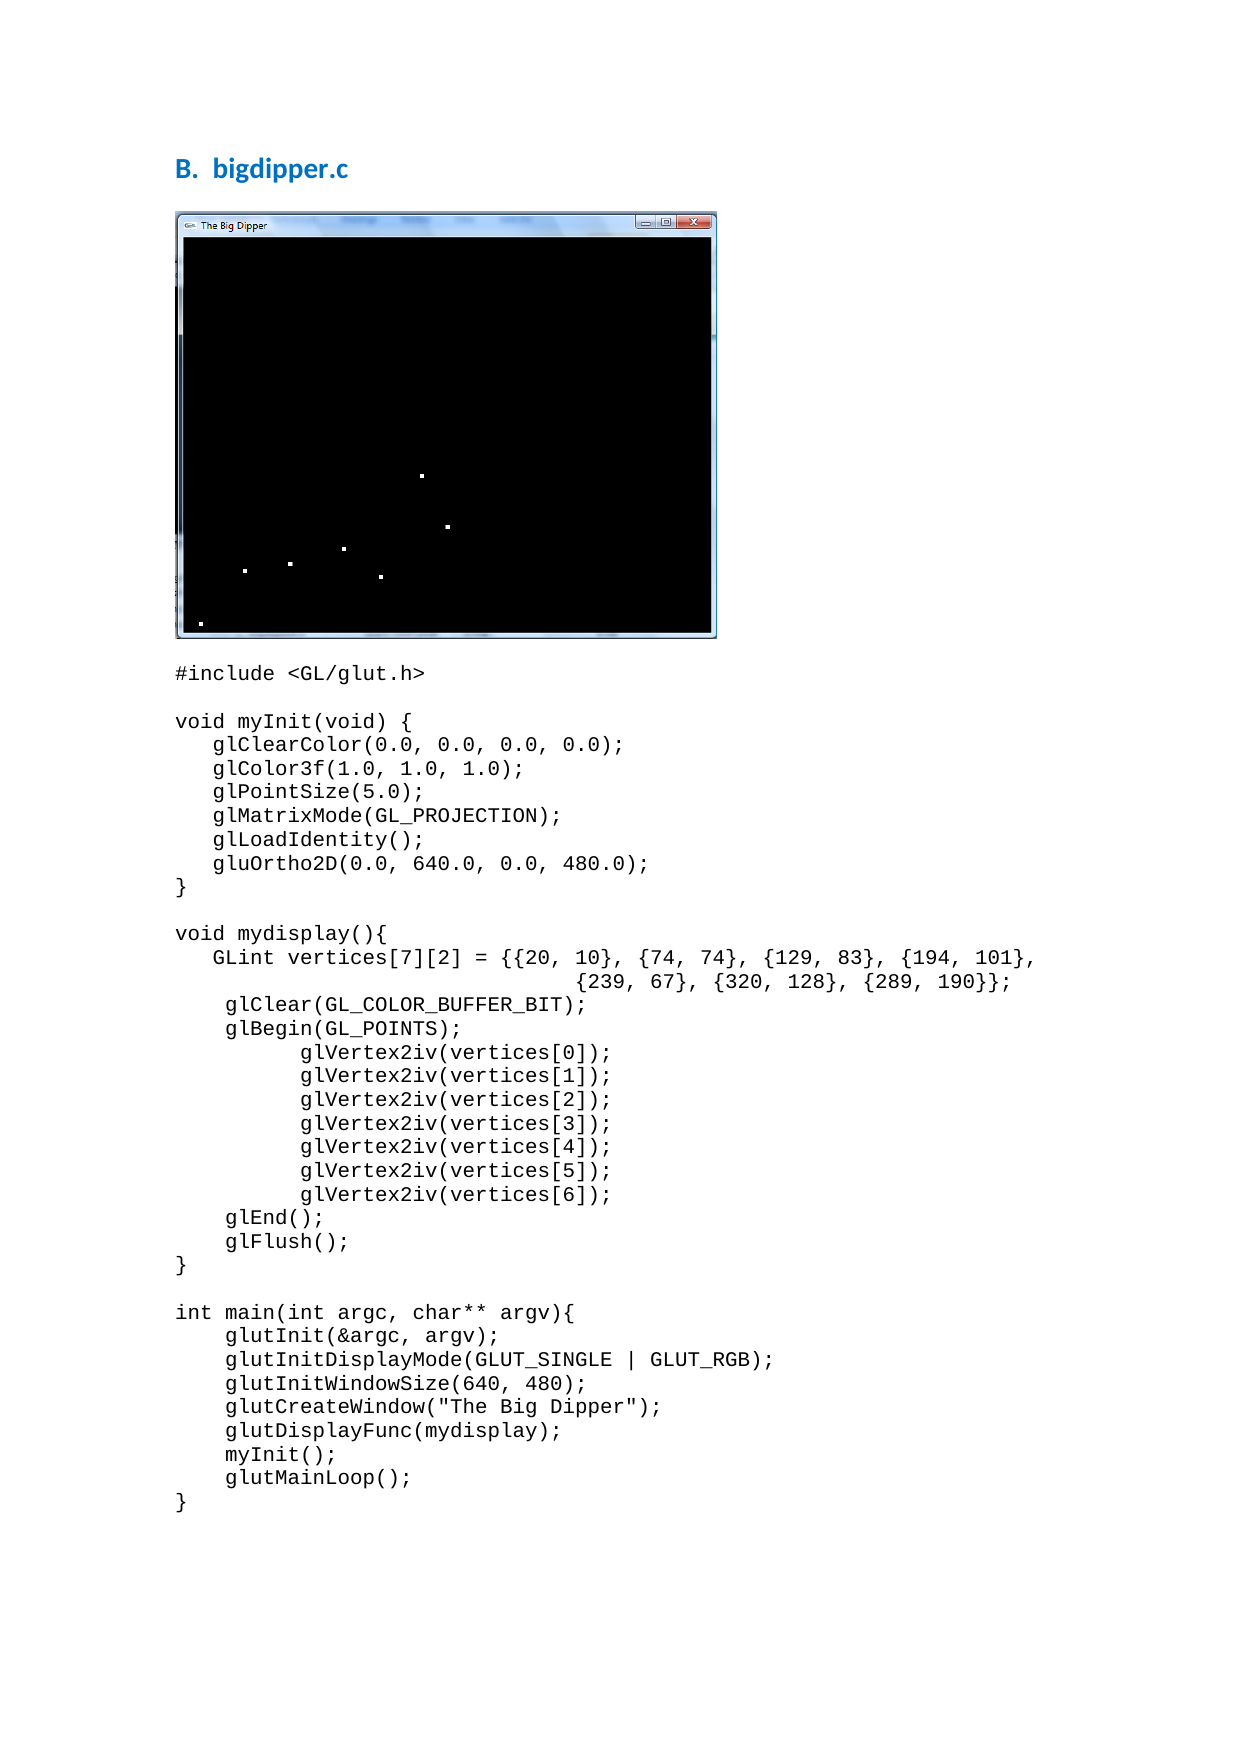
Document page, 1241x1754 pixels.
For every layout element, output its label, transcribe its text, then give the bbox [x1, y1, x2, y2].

text glVertex2iv(vertices[6]); [175, 1183, 1090, 1207]
text glutDisplayFunc(mydisplay); [175, 1420, 1090, 1444]
text glClear(GL_COLOR_BUFFER_BIT); [175, 994, 1090, 1018]
text #include <GL/glut.h> [175, 663, 1090, 687]
text glVertex2iv(vertices[0]); [175, 1042, 1090, 1065]
text void mydisplay(){ [175, 923, 1090, 947]
text glFlush(); [175, 1231, 1090, 1254]
text glClearColor(0.0, 0.0, 0.0, 0.0); [175, 734, 1090, 758]
text glMatrixMode(GL_PROJECTION); [175, 805, 1090, 829]
text glEnd(); [175, 1207, 1090, 1231]
text } [175, 1254, 1090, 1278]
text gluOrtho2D(0.0, 640.0, 0.0, 480.0); [175, 852, 1090, 876]
text glVertex2iv(vertices[2]); [175, 1089, 1090, 1113]
text {239, 67}, {320, 128}, {289, 190}}; [175, 971, 1090, 994]
text GLint vertices[7][2] = {{20, 10}, {74, 74}, {129, 83}, {194, 101}, [175, 947, 1090, 971]
picture [175, 211, 718, 639]
text int main(int argc, char** argv){ [175, 1302, 1090, 1325]
text } [175, 1491, 1090, 1514]
text glVertex2iv(vertices[5]); [175, 1160, 1090, 1183]
text glVertex2iv(vertices[1]); [175, 1065, 1090, 1089]
text glColor3f(1.0, 1.0, 1.0); [175, 758, 1090, 782]
text glutCreateWindow("The Big Dipper"); [175, 1396, 1090, 1420]
text void myInit(void) { [175, 711, 1090, 734]
text glBegin(GL_POINTS); [175, 1018, 1090, 1042]
text glutMainLoop(); [175, 1467, 1090, 1491]
text glutInit(&argc, argv); [175, 1325, 1090, 1349]
text glLoadIdentity(); [175, 829, 1090, 852]
text glVertex2iv(vertices[4]); [175, 1136, 1090, 1160]
text glutInitDisplayMode(GLUT_SINGLE | GLUT_RGB); [175, 1349, 1090, 1373]
list bigdipper.c [175, 150, 1090, 186]
text myInit(); [175, 1444, 1090, 1467]
text glVertex2iv(vertices[3]); [175, 1113, 1090, 1136]
text glutInitWindowSize(640, 480); [175, 1373, 1090, 1396]
text glPointSize(5.0); [175, 782, 1090, 805]
text } [175, 876, 1090, 900]
